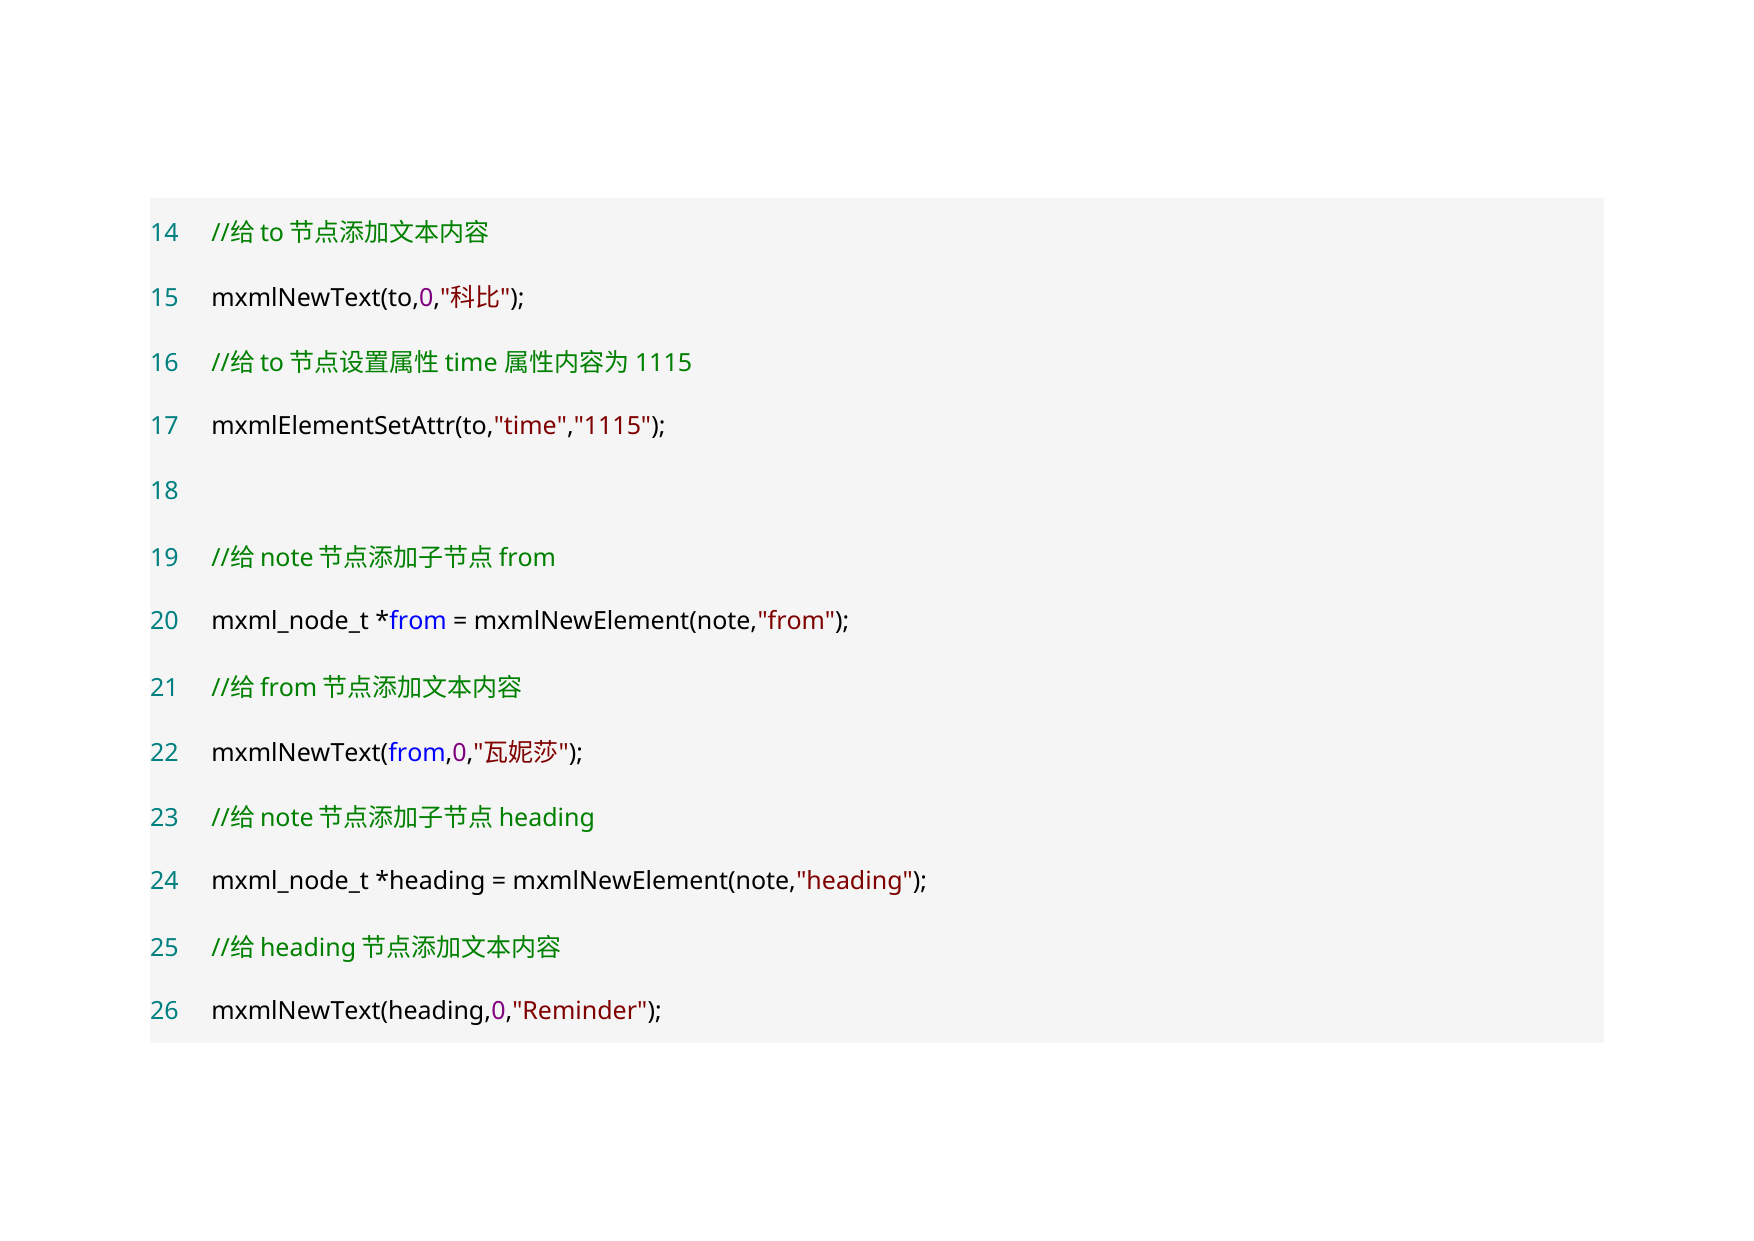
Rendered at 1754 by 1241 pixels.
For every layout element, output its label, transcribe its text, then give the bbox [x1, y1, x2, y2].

text 23 //给note节点添加子节点heading [150, 783, 1604, 848]
text 14 //给to节点添加文本内容 [150, 198, 1604, 263]
text 26 mxmlNewText(heading,0,"Reminder"); [150, 978, 1604, 1043]
text 25 //给heading节点添加文本内容 [150, 913, 1604, 978]
text 21 //给from节点添加文本内容 [150, 653, 1604, 718]
text 16 //给to节点设置属性 time 属性内容为 1115 [150, 328, 1604, 393]
text 17 mxmlElementSetAttr(to,"time","1115"); [150, 393, 1604, 458]
text 19 //给note节点添加子节点from [150, 523, 1604, 588]
text 15 mxmlNewText(to,0,"科比"); [150, 263, 1604, 328]
text 18 [150, 458, 1604, 523]
text 22 mxmlNewText(from,0,"瓦妮莎"); [150, 718, 1604, 783]
text 20 mxml_node_t *from = mxmlNewElement(note,"from"); [150, 588, 1604, 653]
text 24 mxml_node_t *heading = mxmlNewElement(note,"heading"); [150, 848, 1604, 913]
